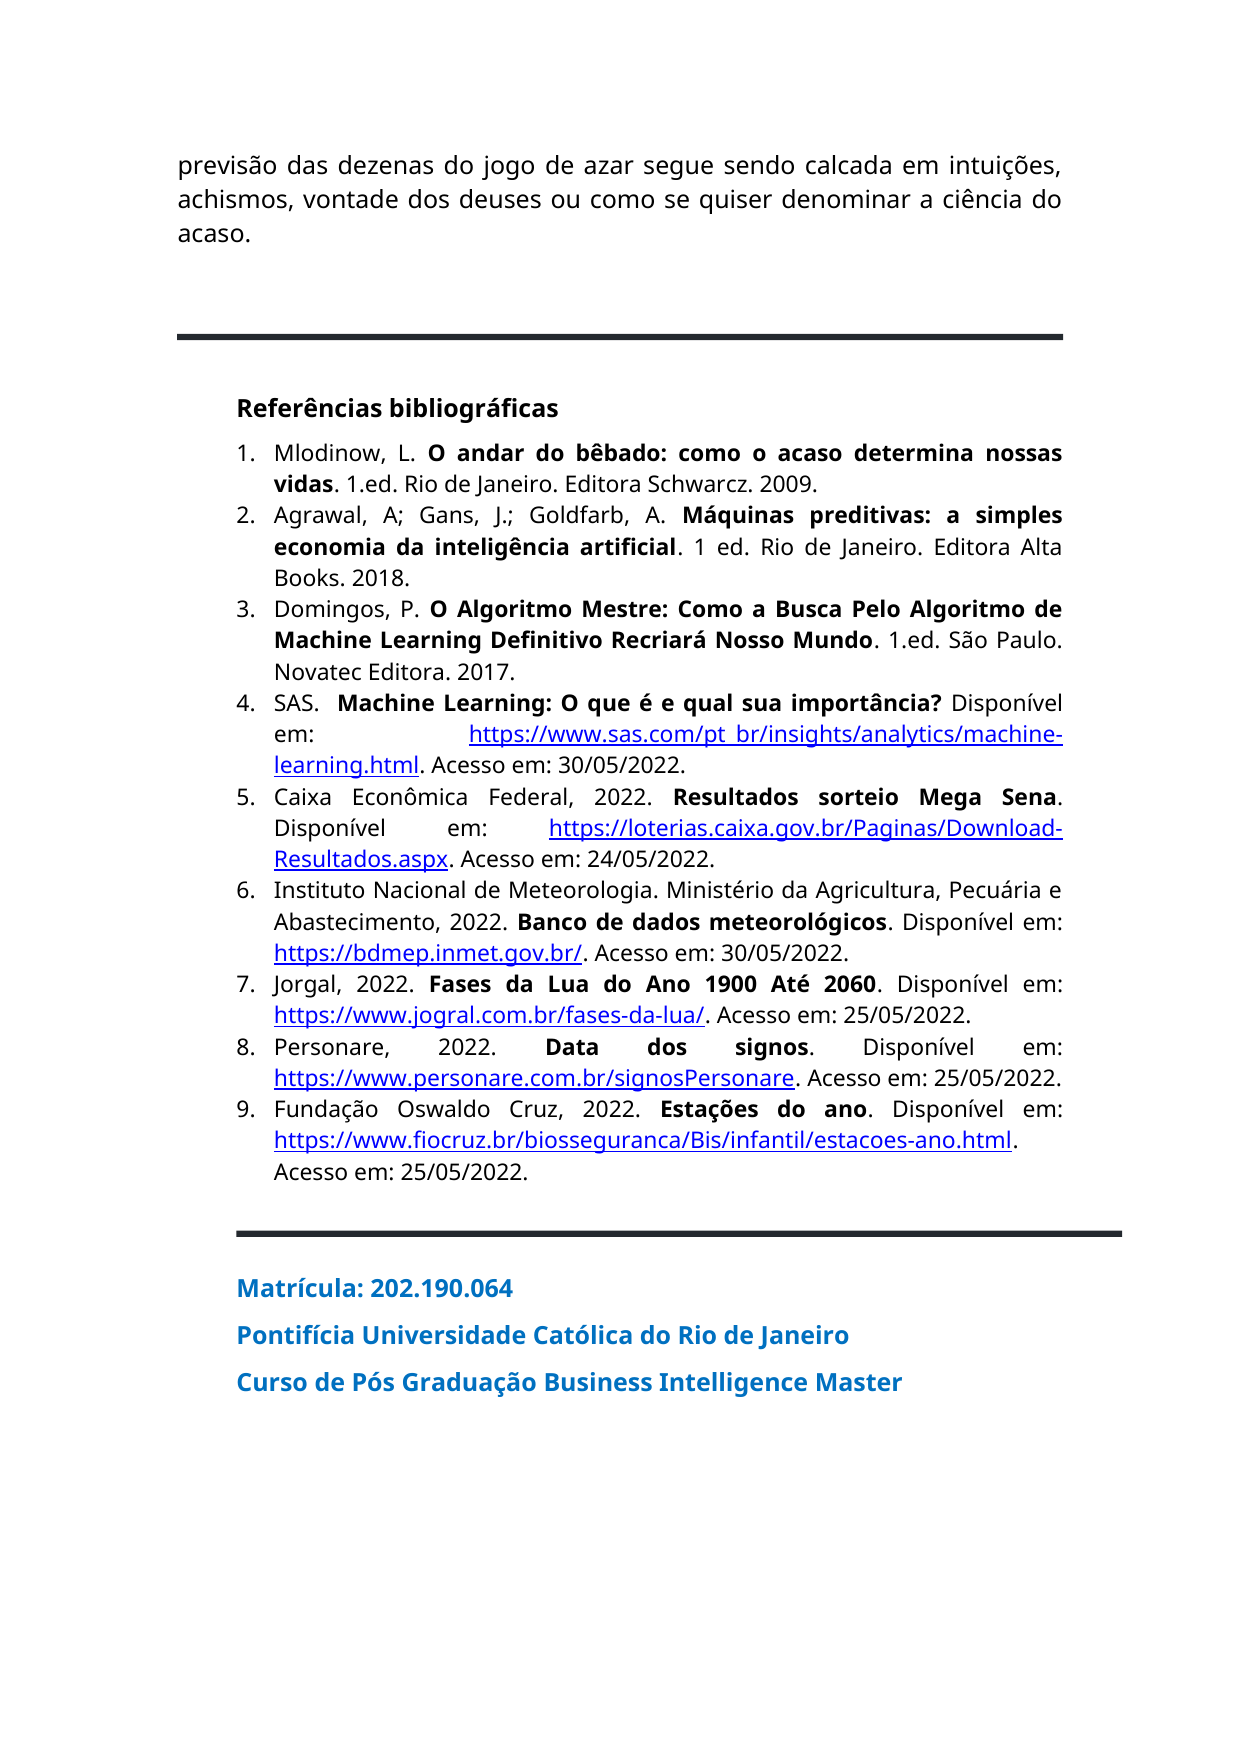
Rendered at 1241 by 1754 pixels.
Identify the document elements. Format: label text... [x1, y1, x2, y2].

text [177, 148, 1063, 250]
list Domingos, P. O Algoritmo Mestre: Como a Busca Pelo Algoritmo de Machine Learning Definitivo Recriará Nosso Mundo. 1.ed. São Paulo. Novatec Editora. 2017. [236, 593, 1063, 687]
list Mlodinow, L. O andar do bêbado: como o acaso determina nossas vidas. 1.ed. Rio de Janeiro. Editora Schwarcz. 2009. [236, 437, 1063, 499]
text Pontifícia Universidade Católica do Rio de Janeiro [177, 1318, 1063, 1352]
text Matrícula: 202.190.064 [177, 1271, 1063, 1305]
text Curso de Pós Graduação Business Intelligence Master [177, 1364, 1063, 1398]
list SAS. Machine Learning: O que é e qual sua importância? Disponível em: https://www.sas.com/pt_br/insights/analytics/machine-learning.html. Acesso em: 30/05/2022. [236, 687, 1063, 781]
text Referências bibliográficas [177, 390, 1063, 424]
list Personare, 2022. Data dos signos. Disponível em: https://www.personare.com.br/signosPersonare. Acesso em: 25/05/2022. [236, 1031, 1063, 1093]
list Instituto Nacional de Meteorologia. Ministério da Agricultura, Pecuária e Abastecimento, 2022. Banco de dados meteorológicos. Disponível em: https://bdmep.inmet.gov.br/. Acesso em: 30/05/2022. [236, 874, 1063, 968]
list Jorgal, 2022. Fases da Lua do Ano 1900 Até 2060. Disponível em: https://www.jogral.com.br/fases-da-lua/. Acesso em: 25/05/2022. [236, 968, 1063, 1031]
list Fundação Oswaldo Cruz, 2022. Estações do ano. Disponível em: https://www.fiocruz.br/biosseguranca/Bis/infantil/estacoes-ano.html. Acesso em: 25/05/2022. [236, 1093, 1063, 1187]
list Agrawal, A; Gans, J.; Goldfarb, A. Máquinas preditivas: a simples economia da inteligência artificial. 1 ed. Rio de Janeiro. Editora Alta Books. 2018. [236, 499, 1063, 593]
list Caixa Econômica Federal, 2022. Resultados sorteio Mega Sena. Disponível em: https://loterias.caixa.gov.br/Paginas/Download-Resultados.aspx. Acesso em: 24/05/2022. [236, 781, 1063, 874]
